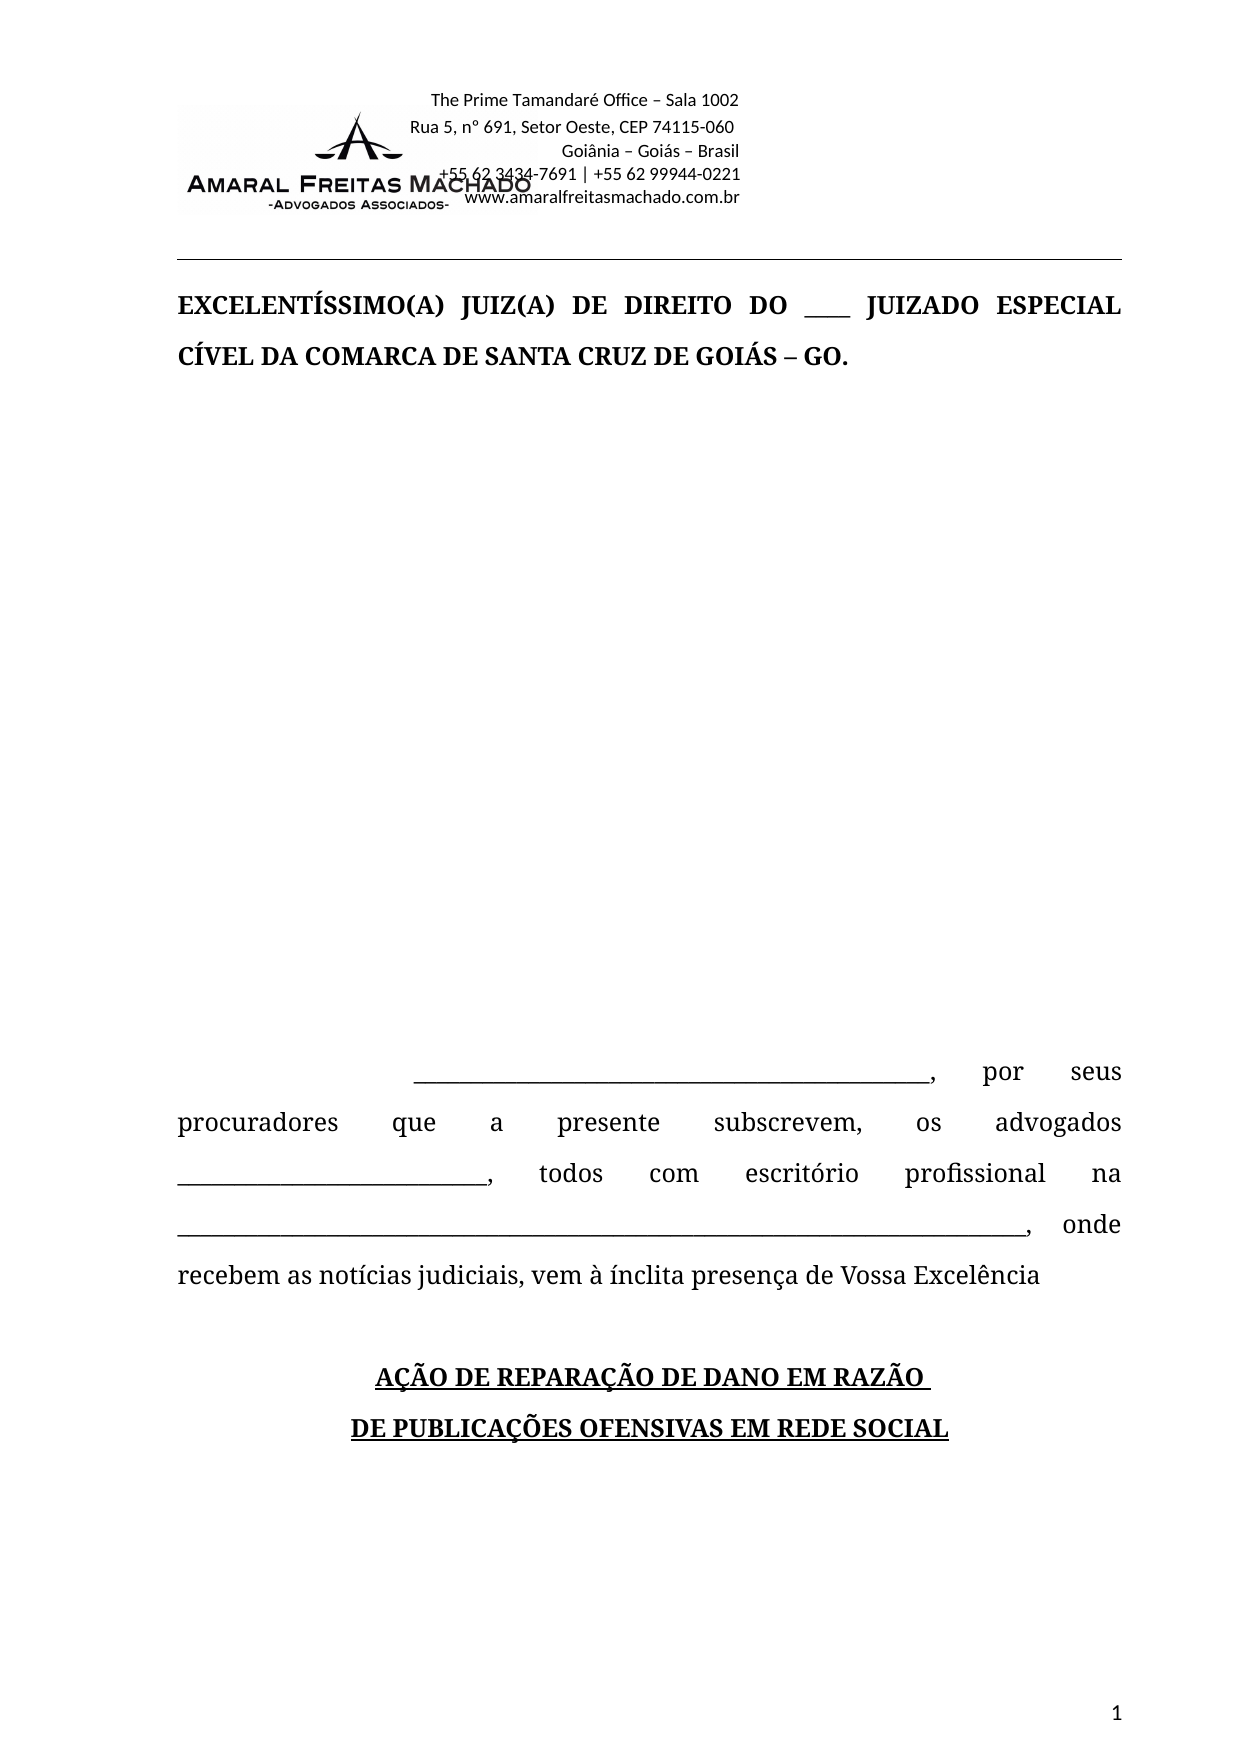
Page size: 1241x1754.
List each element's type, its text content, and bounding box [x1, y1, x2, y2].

text AÇÃO DE REPARAÇÃO DE DANO EM RAZÃO [177, 1360, 1122, 1394]
picture [177, 105, 538, 215]
text EXCELENTÍSSIMO(A) JUIZ(A) DE DIREITO DO ____ JUIZADO ESPECIAL CÍVEL DA COMARCA DE SANTA CRUZ DE GOIÁS – GO. [177, 288, 1122, 373]
text DE PUBLICAÇÕES OFENSIVAS EM REDE SOCIAL [177, 1411, 1122, 1445]
text _____________________________________________, por seus procuradores que a presente subscrevem, os advogados ___________________________, todos com escritório profissional na __________________________________________________________________________, onde recebem as notícias judiciais, vem à ínclita presença de Vossa Excelência [177, 1053, 1122, 1292]
